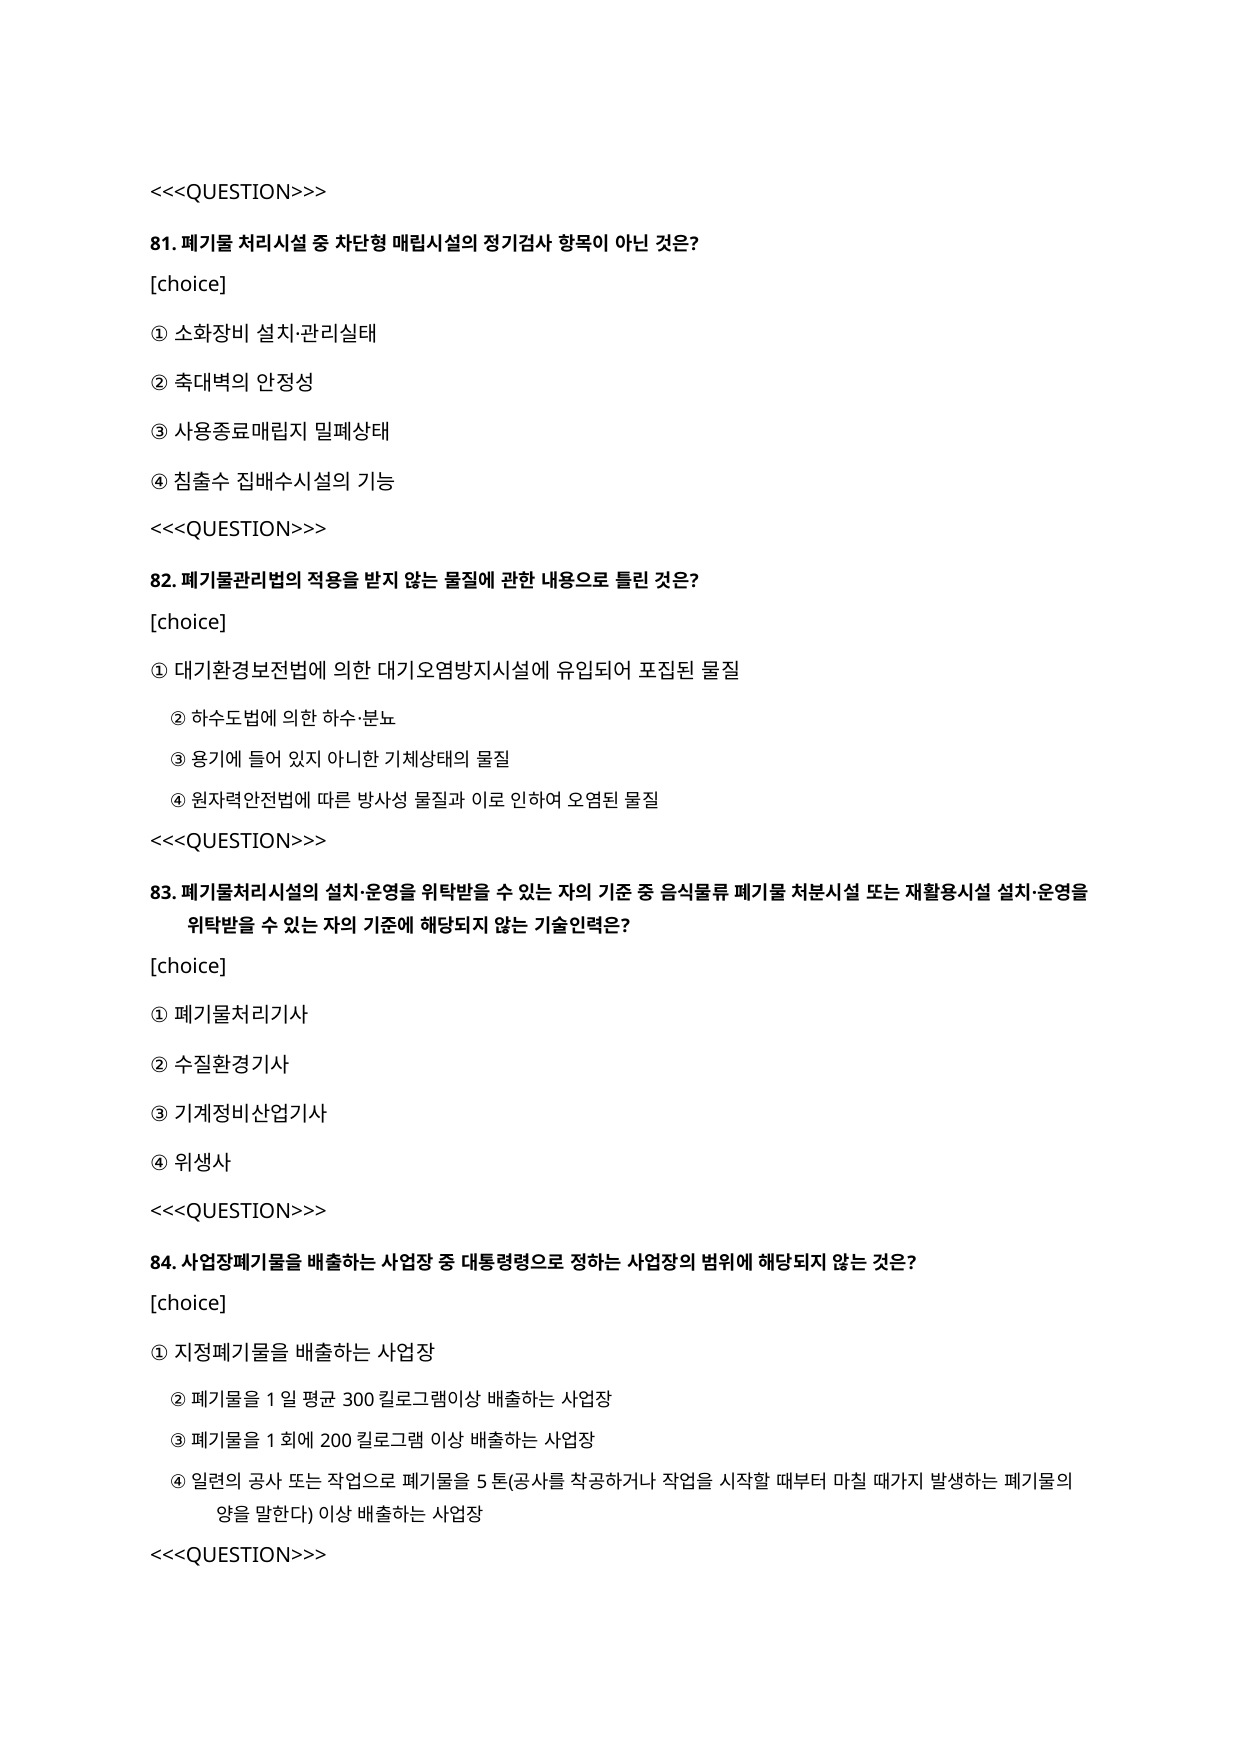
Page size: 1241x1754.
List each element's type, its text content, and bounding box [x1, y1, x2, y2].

text ② 하수도법에 의한 하수·분뇨 [150, 703, 1090, 731]
text ① 대기환경보전법에 의한 대기오염방지시설에 유입되어 포집된 물질 [150, 654, 1090, 684]
text <<<QUESTION>>> [150, 826, 1090, 855]
text ④침출수 집배수시설의 기능 [150, 465, 1090, 495]
text ④ 원자력안전법에 따른 방사성 물질과 이로 인하여 오염된 물질 [150, 785, 1090, 812]
text <<<QUESTION>>> [150, 177, 1090, 206]
text ③ 기계정비산업기사 [150, 1097, 1090, 1128]
text [choice] [150, 951, 1090, 980]
text <<<QUESTION>>> [150, 1196, 1090, 1224]
text ① 지정폐기물을 배출하는 사업장 [150, 1336, 1090, 1366]
text ④ 일련의 공사 또는 작업으로 폐기물을 5톤(공사를 착공하거나 작업을 시작할 때부터 마칠 때가지 발생하는 폐기물의 양을 말한다) 이상 배출하는 사업장 [150, 1467, 1090, 1527]
text ③ 폐기물을 1회에 200킬로그램 이상 배출하는 사업장 [150, 1426, 1090, 1453]
text ② 축대벽의 안정성 [150, 366, 1090, 397]
text ③ 사용종료매립지 밀폐상태 [150, 416, 1090, 446]
text [choice] [150, 1288, 1090, 1317]
text ② 폐기물을 1일 평균 300킬로그램이상 배출하는 사업장 [150, 1385, 1090, 1412]
text ④ 위생사 [150, 1147, 1090, 1177]
text ① 폐기물처리기사 [150, 998, 1090, 1029]
text 84. 사업장폐기물을 배출하는 사업장 중 대통령령으로 정하는 사업장의 범위에 해당되지 않는 것은? [150, 1247, 1090, 1275]
text <<<QUESTION>>> [150, 514, 1090, 543]
text ③ 용기에 들어 있지 아니한 기체상태의 물질 [150, 744, 1090, 772]
text [choice] [150, 269, 1090, 298]
text ② 수질환경기사 [150, 1048, 1090, 1078]
text 83. 폐기물처리시설의 설치·운영을 위탁받을 수 있는 자의 기준 중 음식물류 폐기물 처분시설 또는 재활용시설 설치·운영을 위탁받을 수 있는 자의 기준에 해당되지 않는 기술인력은? [150, 878, 1090, 937]
text ① 소화장비 설치·관리실태 [150, 317, 1090, 347]
text <<<QUESTION>>> [150, 1541, 1090, 1569]
text [choice] [150, 607, 1090, 635]
text 82. 폐기물관리법의 적용을 받지 않는 물질에 관한 내용으로 틀린 것은? [150, 566, 1090, 593]
text 81. 폐기물 처리시설 중 차단형 매립시설의 정기검사 항목이 아닌 것은? [150, 229, 1090, 256]
